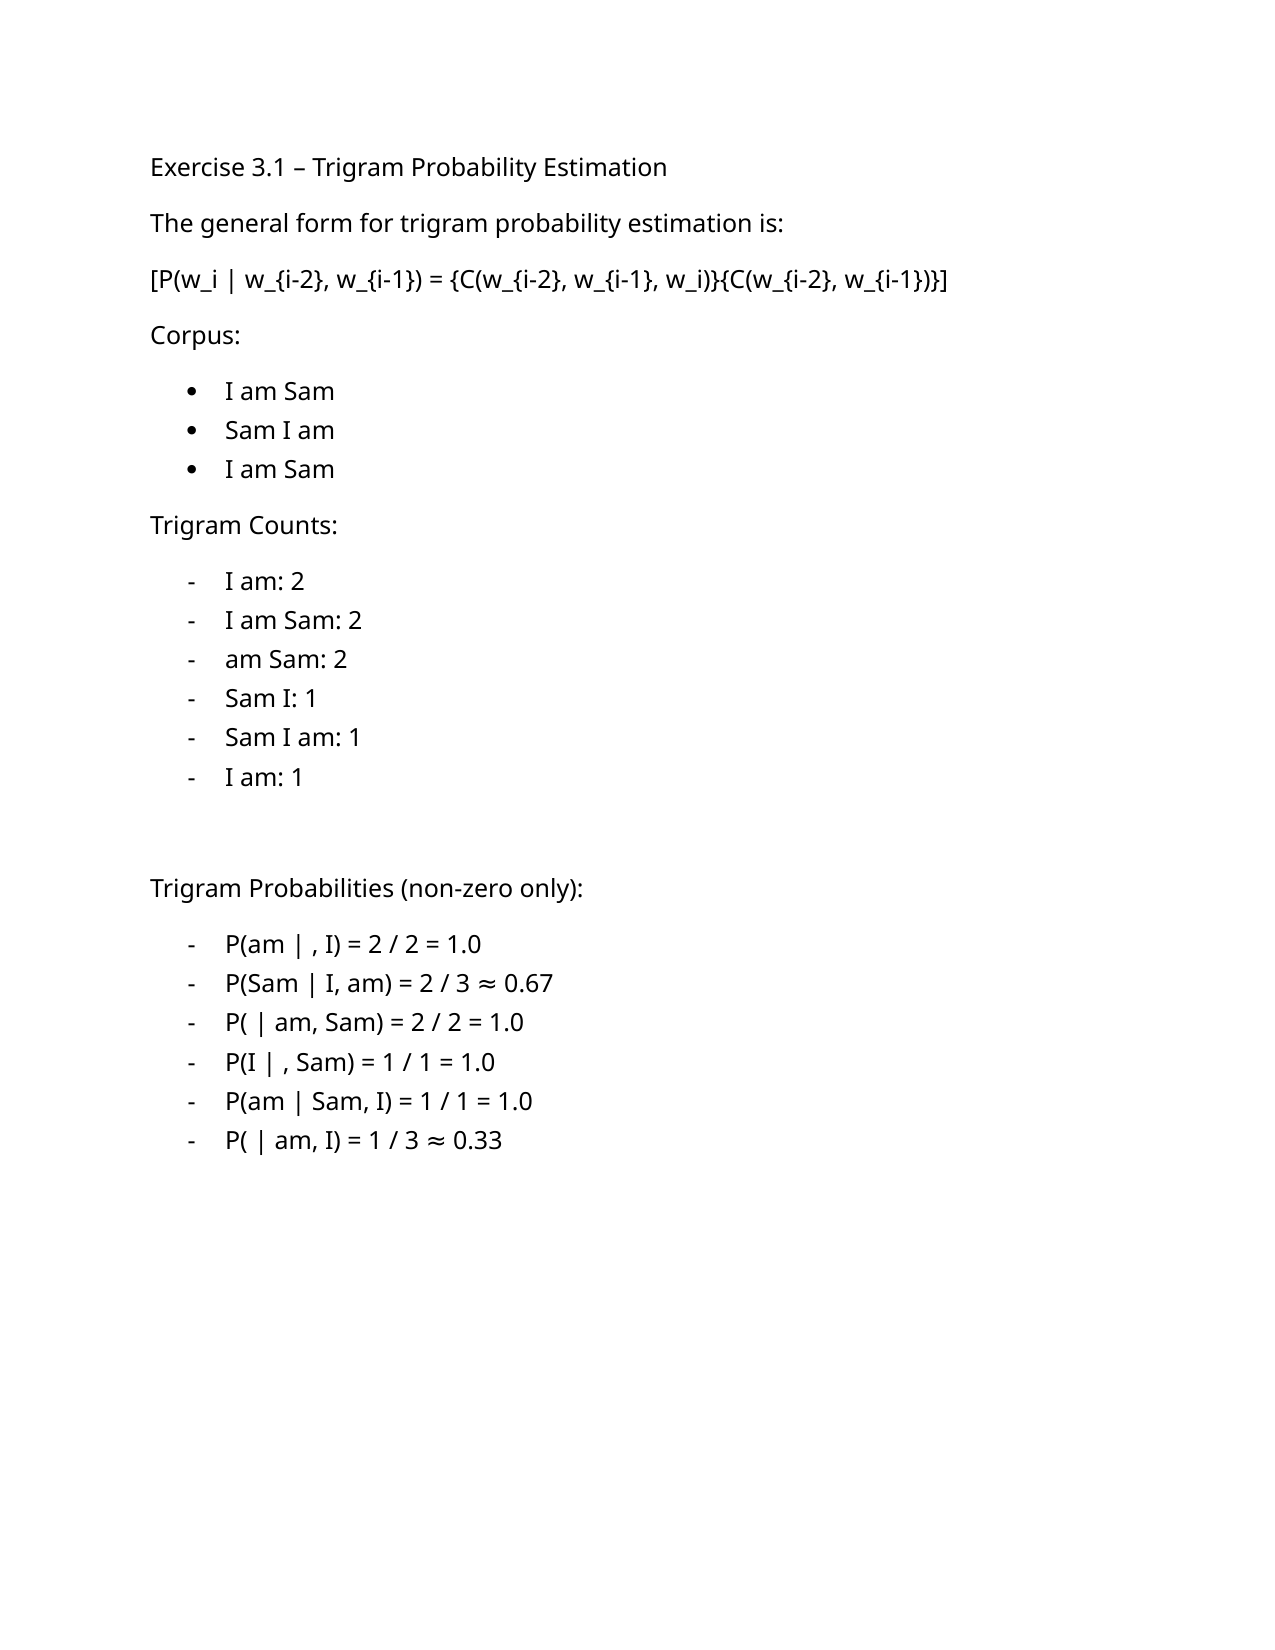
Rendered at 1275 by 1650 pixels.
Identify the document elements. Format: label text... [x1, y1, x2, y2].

list Sam I am: 1 [187, 720, 1125, 754]
text Trigram Probabilities (non-zero only): [150, 871, 1125, 905]
list I am Sam [187, 373, 1125, 407]
list I am Sam [187, 452, 1125, 486]
list P( | am, I) = 1 / 3 ≈ 0.33 [187, 1122, 1125, 1157]
text Exercise 3.1 – Trigram Probability Estimation [150, 150, 1125, 184]
text [P(w_i | w_{i-2}, w_{i-1}) = {C(w_{i-2}, w_{i-1}, w_i)}{C(w_{i-2}, w_{i-1})}] [150, 262, 1125, 296]
text Trigram Counts: [150, 507, 1125, 542]
list I am: 1 [187, 759, 1125, 793]
list P(I | , Sam) = 1 / 1 = 1.0 [187, 1044, 1125, 1078]
list Sam I: 1 [187, 681, 1125, 715]
list I am: 2 [187, 563, 1125, 597]
list P(am | Sam, I) = 1 / 1 = 1.0 [187, 1083, 1125, 1117]
list P(am | , I) = 2 / 2 = 1.0 [187, 927, 1125, 961]
list I am Sam: 2 [187, 602, 1125, 637]
list P(Sam | I, am) = 2 / 3 ≈ 0.67 [187, 966, 1125, 1000]
text Corpus: [150, 317, 1125, 352]
list am Sam: 2 [187, 642, 1125, 676]
list Sam I am [187, 412, 1125, 447]
list P( | am, Sam) = 2 / 2 = 1.0 [187, 1005, 1125, 1039]
text The general form for trigram probability estimation is: [150, 206, 1125, 240]
